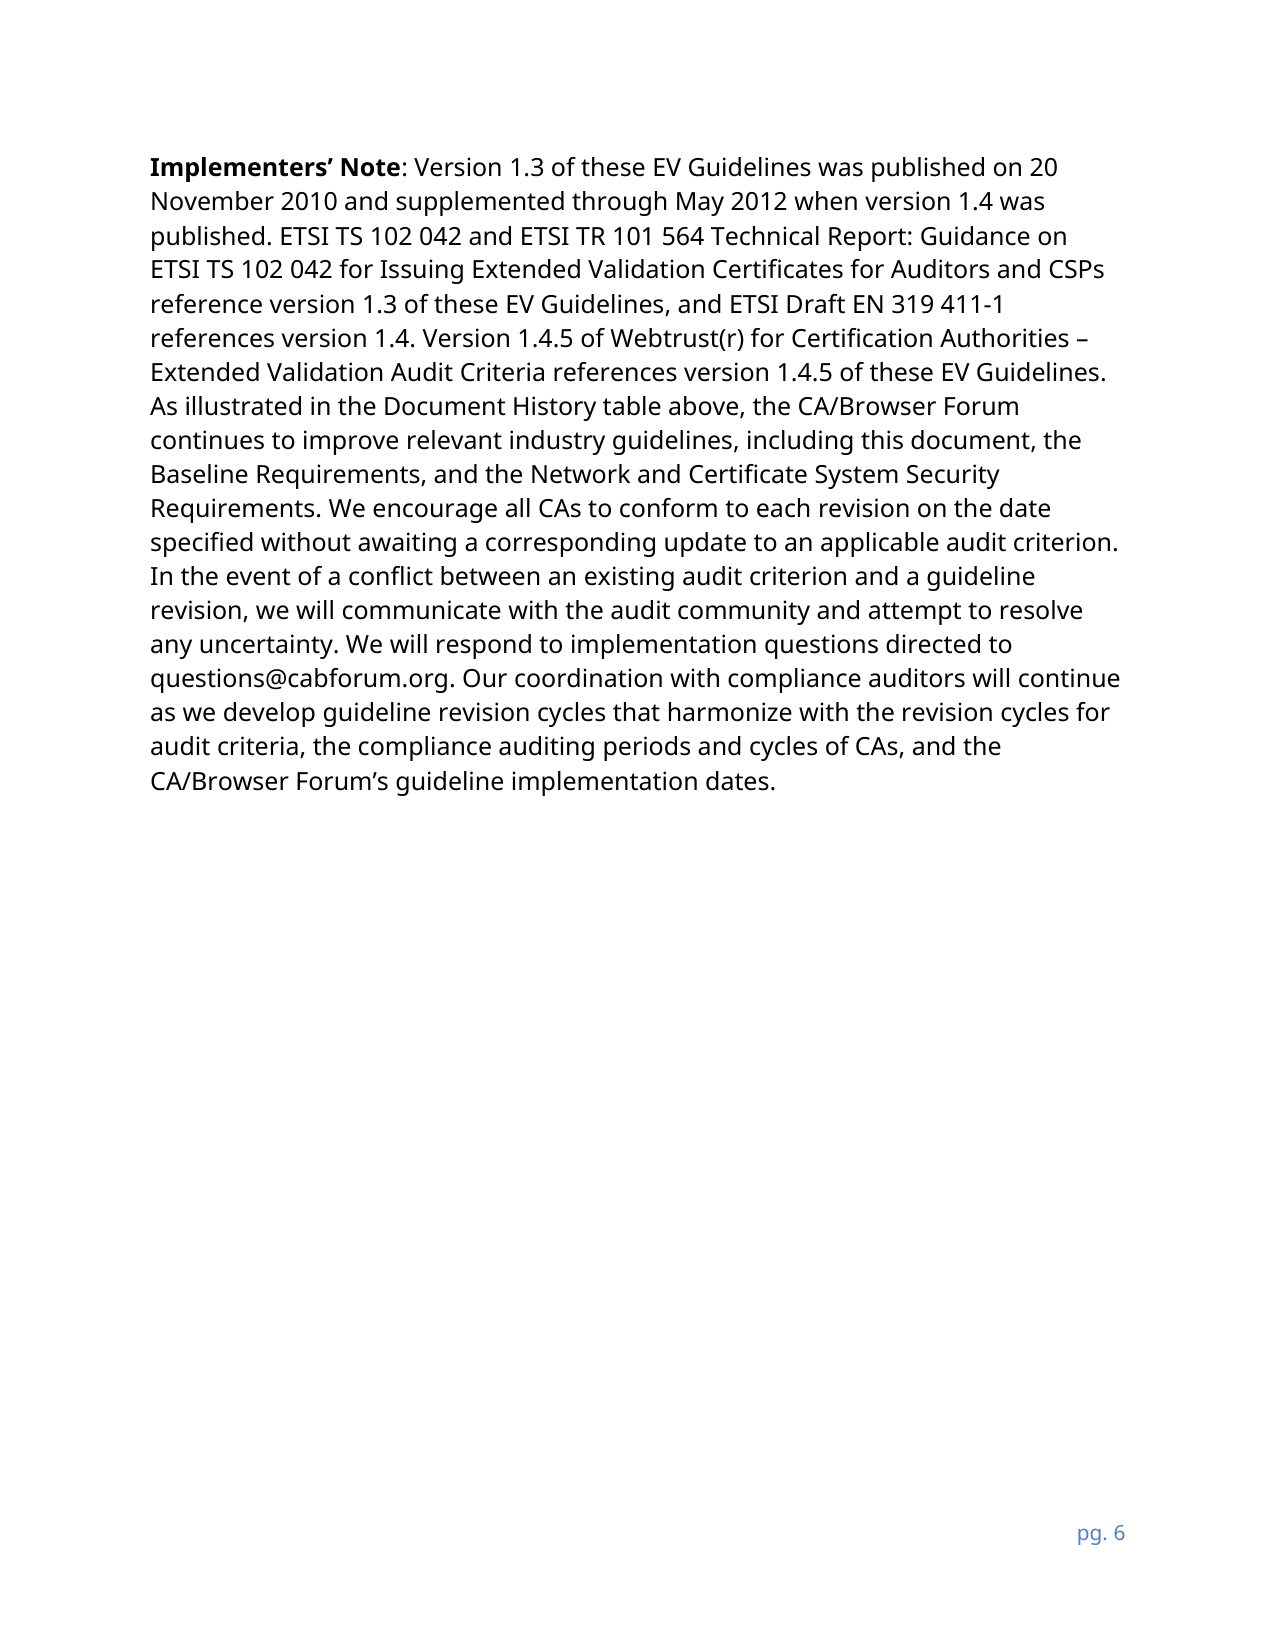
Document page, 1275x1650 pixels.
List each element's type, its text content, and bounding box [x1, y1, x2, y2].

text Implementers’ Note: Version 1.3 of these EV Guidelines was published on 20 November 2010 and supplemented through May 2012 when version 1.4 was published. ETSI TS 102 042 and ETSI TR 101 564 Technical Report: Guidance on ETSI TS 102 042 for Issuing Extended Validation Certificates for Auditors and CSPs reference version 1.3 of these EV Guidelines, and ETSI Draft EN 319 411-1 references version 1.4. Version 1.4.5 of Webtrust(r) for Certification Authorities – Extended Validation Audit Criteria references version 1.4.5 of these EV Guidelines. As illustrated in the Document History table above, the CA/Browser Forum continues to improve relevant industry guidelines, including this document, the Baseline Requirements, and the Network and Certificate System Security Requirements. We encourage all CAs to conform to each revision on the date specified without awaiting a corresponding update to an applicable audit criterion. In the event of a conflict between an existing audit criterion and a guideline revision, we will communicate with the audit community and attempt to resolve any uncertainty. We will respond to implementation questions directed to questions@cabforum.org. Our coordination with compliance auditors will continue as we develop guideline revision cycles that harmonize with the revision cycles for audit criteria, the compliance auditing periods and cycles of CAs, and the CA/Browser Forum’s guideline implementation dates. [150, 150, 1125, 797]
